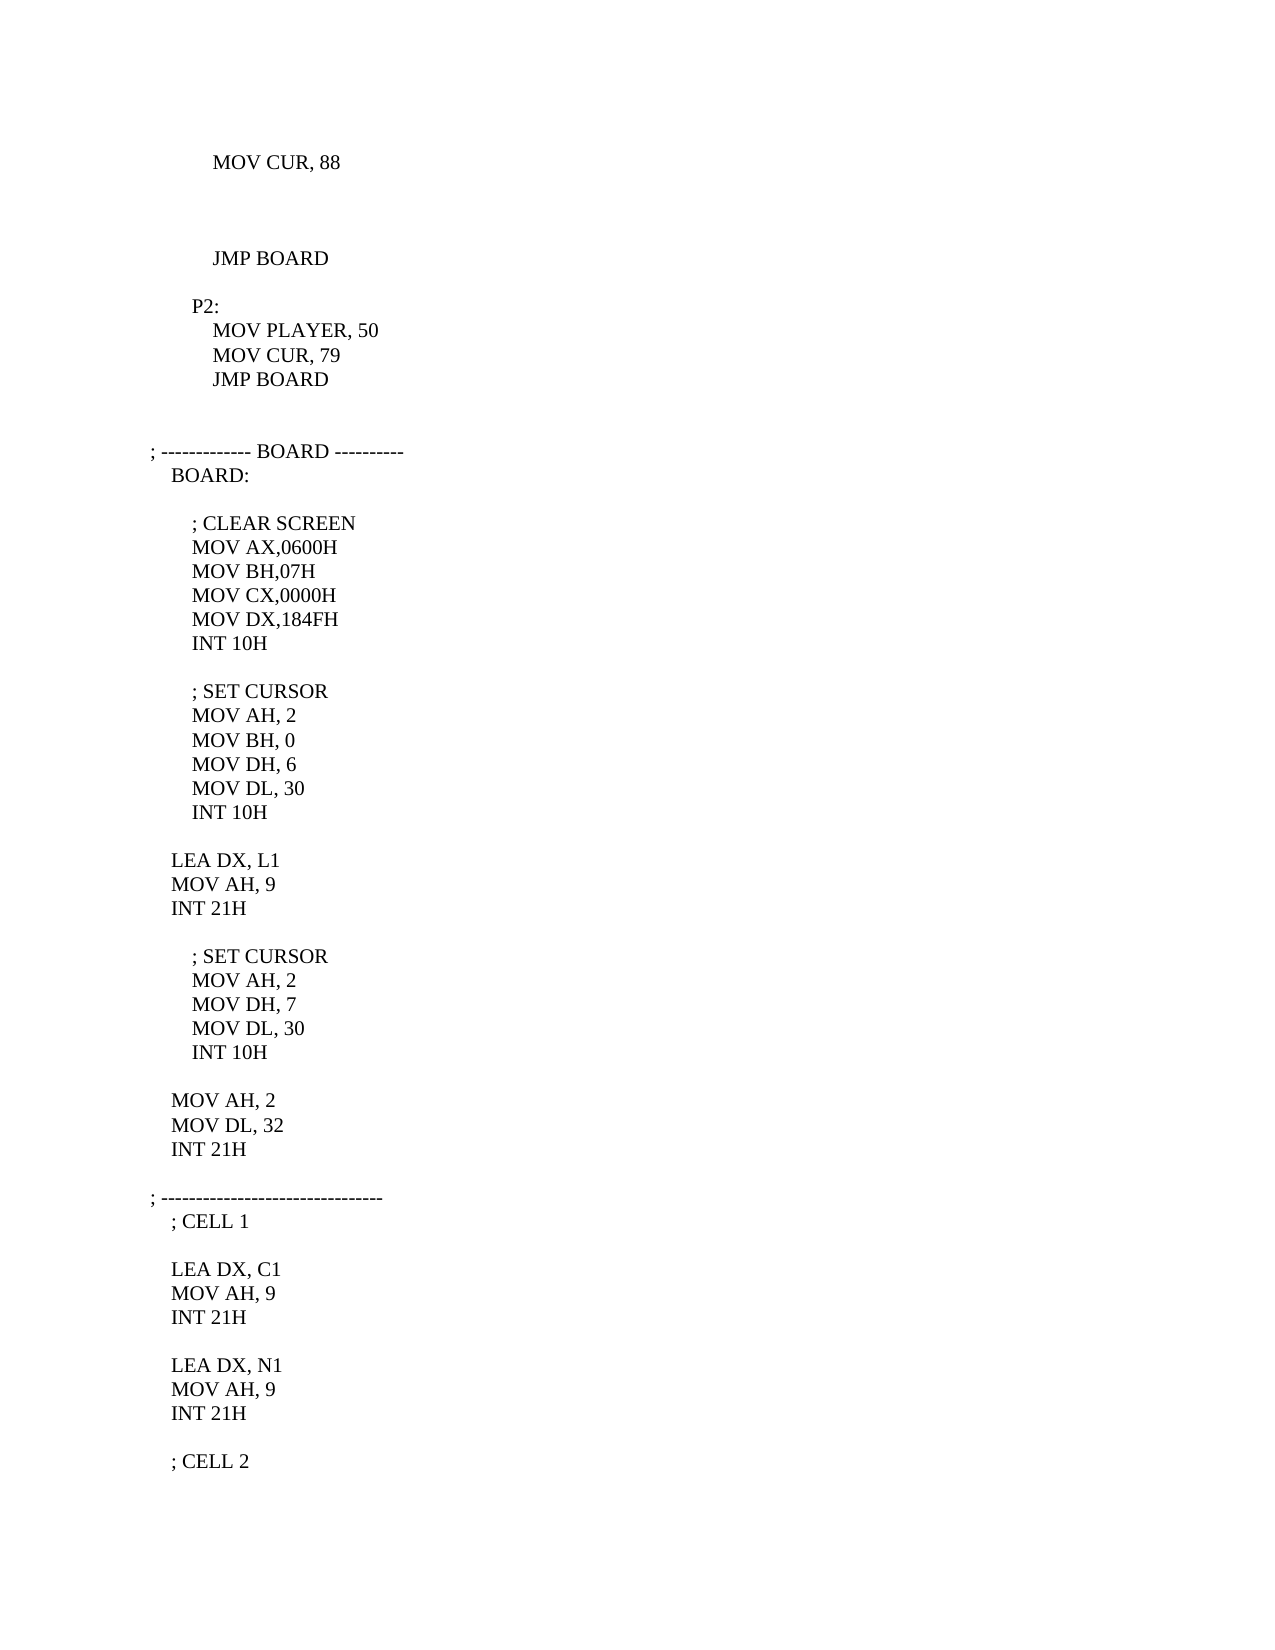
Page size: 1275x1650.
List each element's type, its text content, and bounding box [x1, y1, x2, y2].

text LEA DX, N1 [150, 1353, 1125, 1377]
text P2: [150, 294, 1125, 318]
text INT 21H [150, 1137, 1125, 1161]
text MOV DL, 30 [150, 776, 1125, 800]
text INT 10H [150, 800, 1125, 824]
text ; -------------------------------- [150, 1185, 1125, 1209]
text INT 21H [150, 896, 1125, 920]
text MOV DL, 32 [150, 1112, 1125, 1137]
text MOV CUR, 79 [150, 342, 1125, 367]
text MOV DX,184FH [150, 607, 1125, 631]
text MOV AH, 9 [150, 872, 1125, 896]
text MOV AH, 2 [150, 968, 1125, 992]
text LEA DX, L1 [150, 848, 1125, 872]
text MOV DH, 6 [150, 752, 1125, 776]
text ; ------------- BOARD ---------- [150, 439, 1125, 463]
text ; CELL 1 [150, 1209, 1125, 1233]
text INT 10H [150, 631, 1125, 655]
text ; SET CURSOR [150, 944, 1125, 968]
text LEA DX, C1 [150, 1257, 1125, 1281]
text MOV AH, 9 [150, 1281, 1125, 1305]
text MOV AX,0600H [150, 535, 1125, 559]
text BOARD: [150, 463, 1125, 487]
text INT 10H [150, 1040, 1125, 1064]
text MOV PLAYER, 50 [150, 318, 1125, 342]
text ; CELL 2 [150, 1449, 1125, 1473]
text JMP BOARD [150, 246, 1125, 270]
text MOV BH,07H [150, 559, 1125, 583]
text MOV BH, 0 [150, 727, 1125, 752]
text ; CLEAR SCREEN [150, 511, 1125, 535]
text MOV DH, 7 [150, 992, 1125, 1016]
text MOV AH, 2 [150, 1088, 1125, 1112]
text MOV CX,0000H [150, 583, 1125, 607]
text INT 21H [150, 1305, 1125, 1329]
text MOV DL, 30 [150, 1016, 1125, 1040]
text ; SET CURSOR [150, 679, 1125, 703]
text MOV AH, 2 [150, 703, 1125, 727]
text INT 21H [150, 1401, 1125, 1425]
text MOV CUR, 88 [150, 150, 1125, 174]
text JMP BOARD [150, 367, 1125, 391]
text MOV AH, 9 [150, 1377, 1125, 1401]
